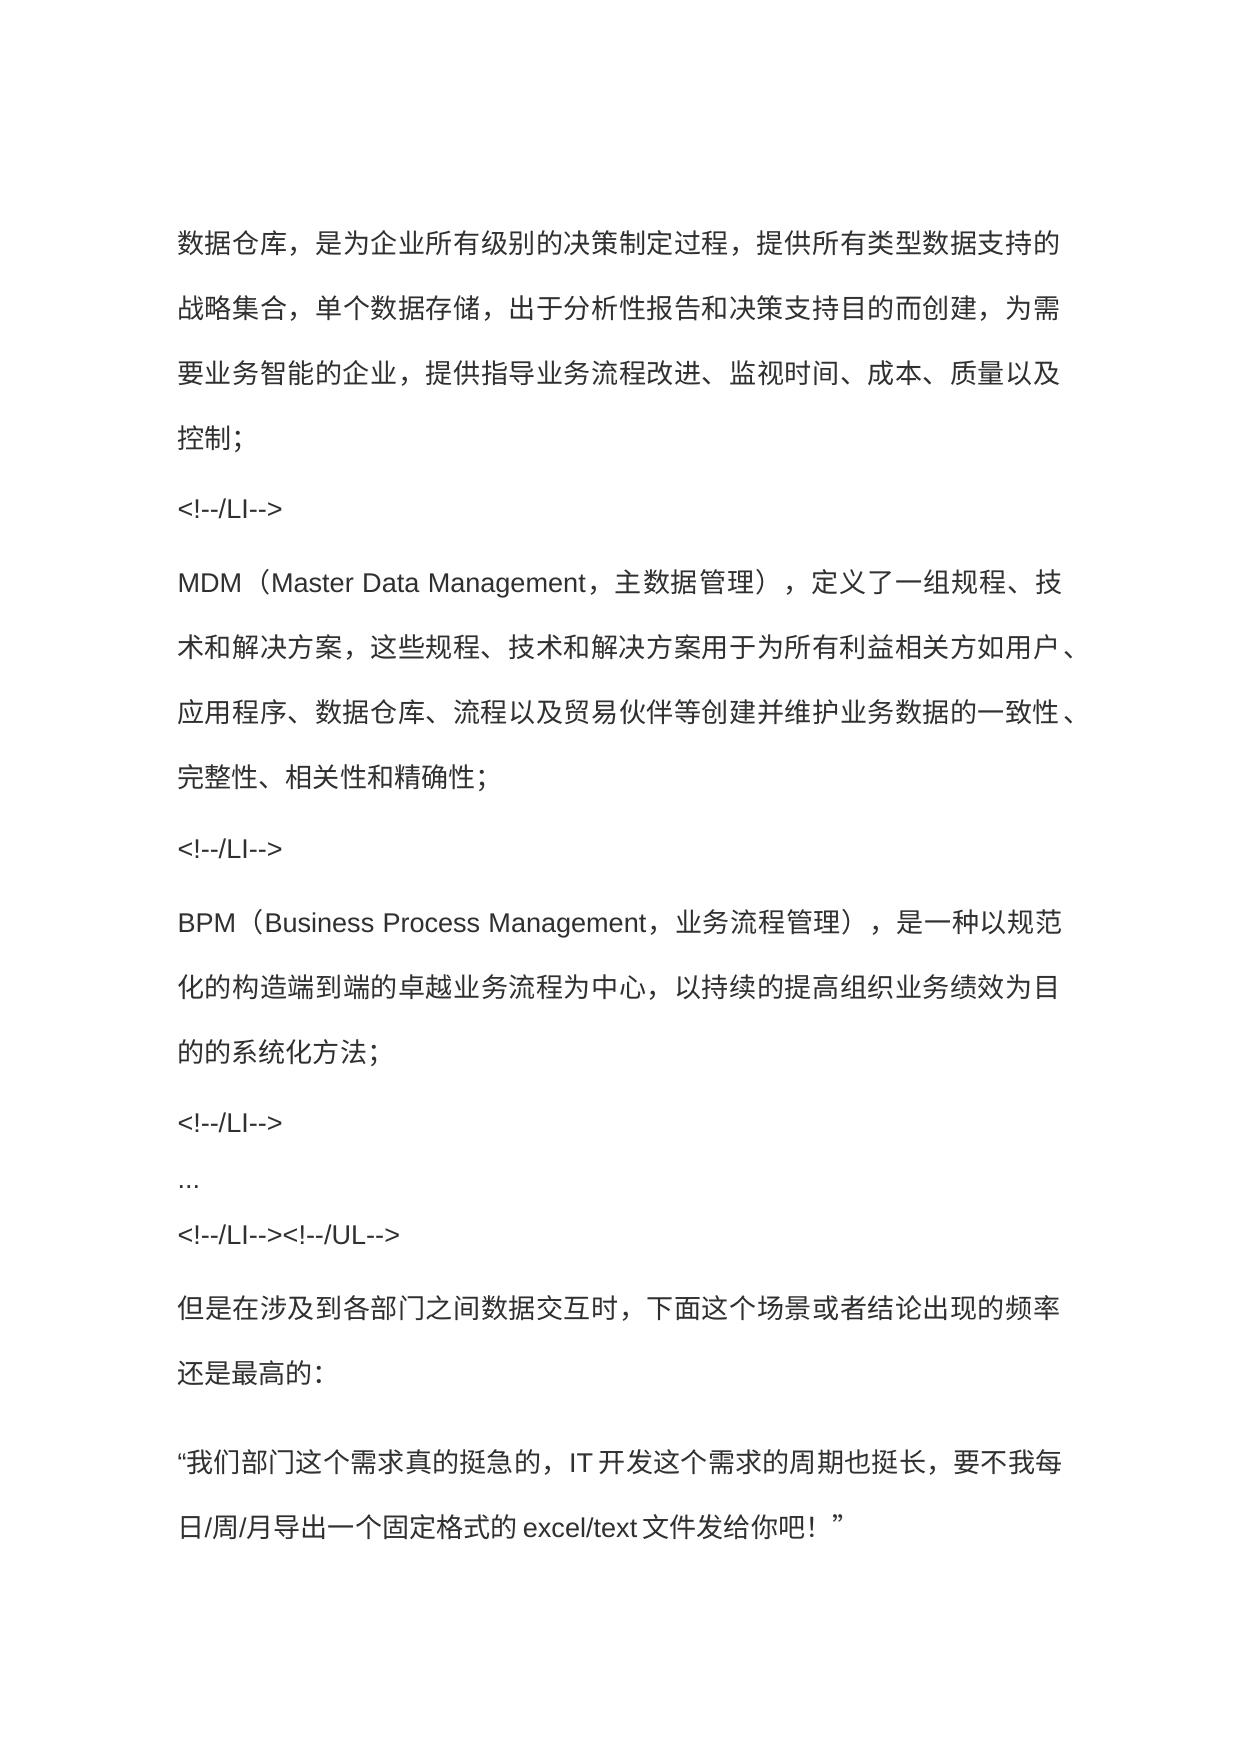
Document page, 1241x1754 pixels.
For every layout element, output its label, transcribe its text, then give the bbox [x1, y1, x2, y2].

text “我们部门这个需求真的挺急的，IT开发这个需求的周期也挺长，要不我每日/周/月导出一个固定格式的excel/text文件发给你吧！” [177, 1428, 1063, 1558]
text <!--/LI--> [177, 493, 1063, 525]
text 数据仓库，是为企业所有级别的决策制定过程，提供所有类型数据支持的战略集合，单个数据存储，出于分析性报告和决策支持目的而创建，为需要业务智能的企业，提供指导业务流程改进、监视时间、成本、质量以及控制； [177, 209, 1063, 469]
text 但是在涉及到各部门之间数据交互时，下面这个场景或者结论出现的频率还是最高的： [177, 1274, 1063, 1404]
text <!--/LI--> [177, 1106, 1063, 1139]
text ... [177, 1162, 1063, 1195]
text BPM（Business Process Management，业务流程管理），是一种以规范化的构造端到端的卓越业务流程为中心，以持续的提高组织业务绩效为目的的系统化方法； [177, 888, 1063, 1083]
text MDM（Master Data Management，主数据管理），定义了一组规程、技术和解决方案，这些规程、技术和解决方案用于为所有利益相关方如用户、应用程序、数据仓库、流程以及贸易伙伴等创建并维护业务数据的一致性、完整性、相关性和精确性； [177, 549, 1063, 809]
text <!--/LI--> [177, 832, 1063, 864]
text <!--/LI--><!--/UL--> [177, 1218, 1063, 1251]
